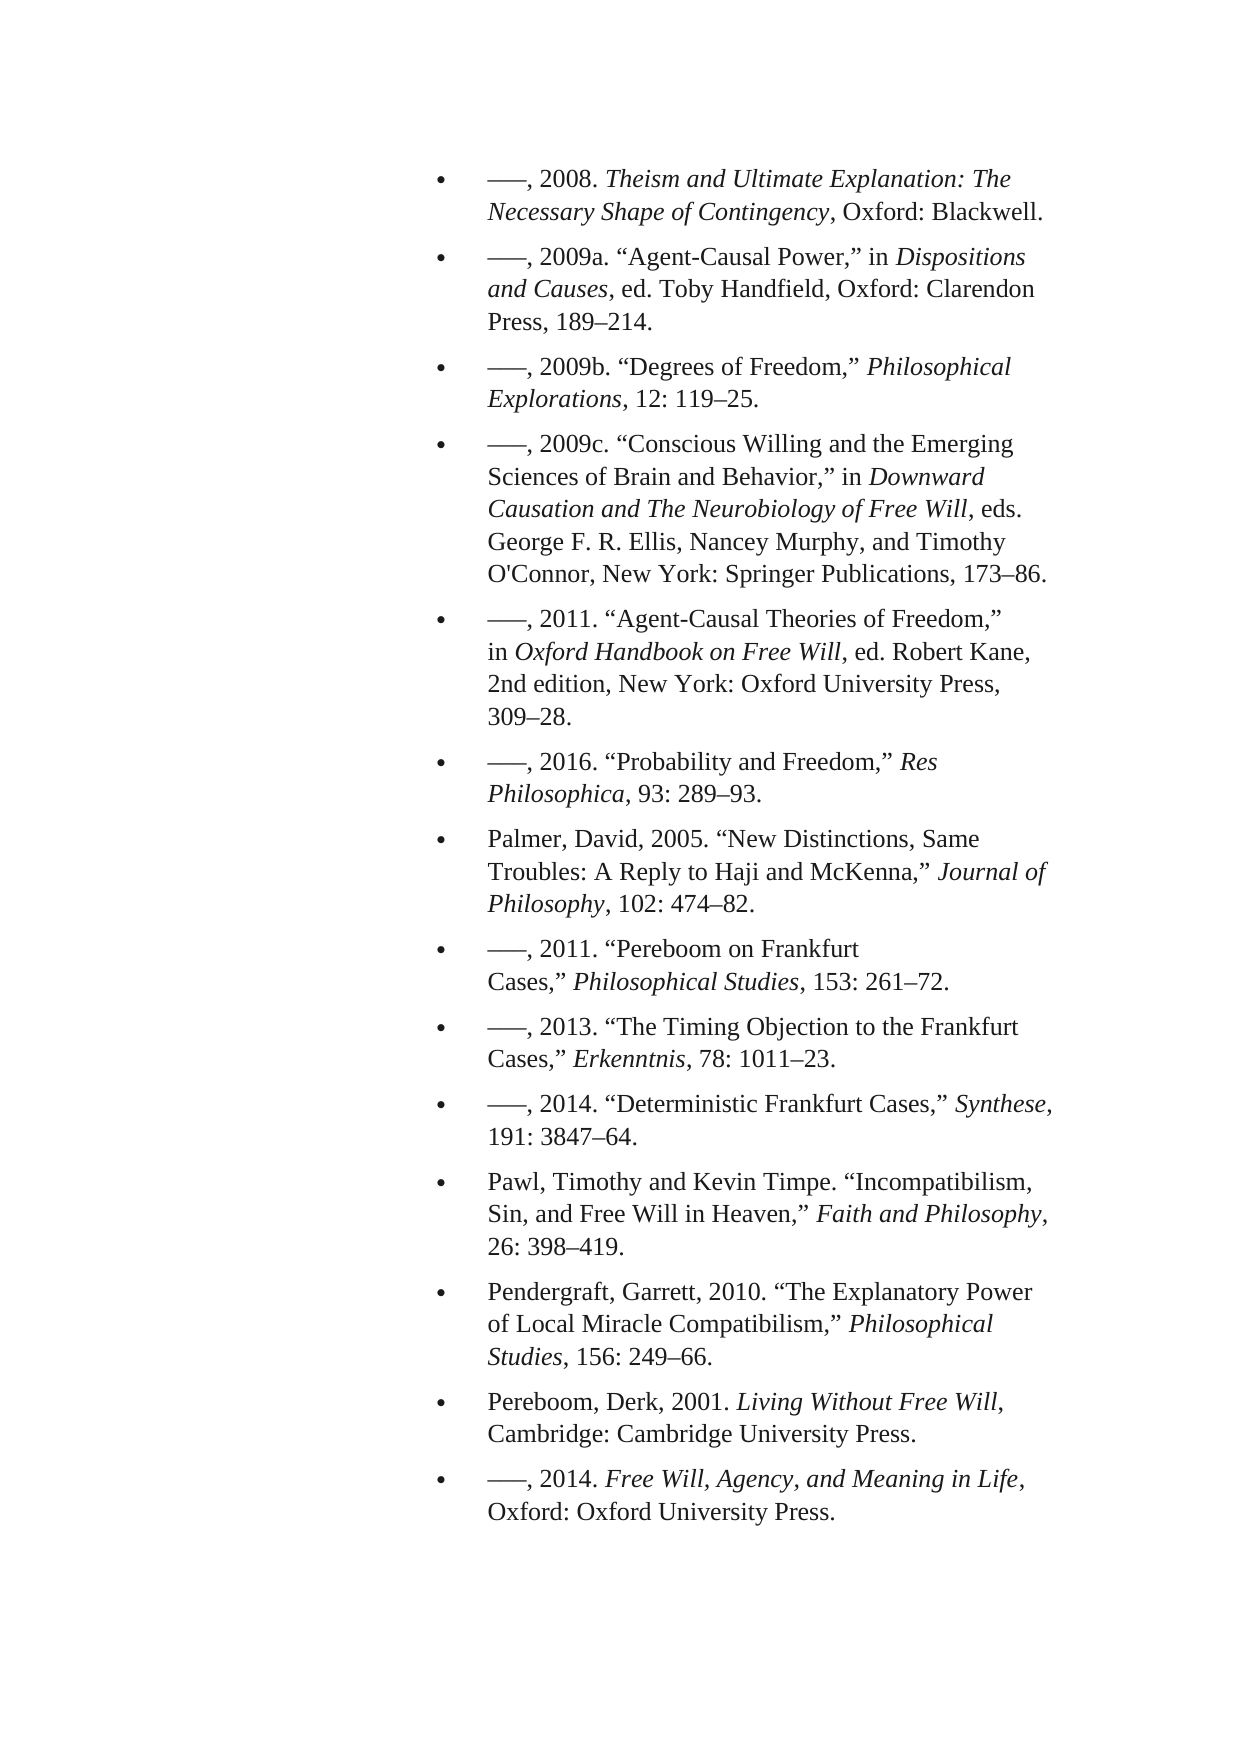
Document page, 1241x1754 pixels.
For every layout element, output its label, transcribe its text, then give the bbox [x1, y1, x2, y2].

list –––, 2014. Free Will, Agency, and Meaning in Life, Oxford: Oxford University Press. [437, 1462, 1053, 1527]
list –––, 2014. “Deterministic Frankfurt Cases,” Synthese, 191: 3847–64. [437, 1087, 1053, 1152]
list –––, 2011. “Agent-Causal Theories of Freedom,” in Oxford Handbook on Free Will, ed. Robert Kane, 2nd edition, New York: Oxford University Press, 309–28. [437, 602, 1053, 732]
list –––, 2008. Theism and Ultimate Explanation: The Necessary Shape of Contingency, Oxford: Blackwell. [437, 162, 1053, 227]
list Pawl, Timothy and Kevin Timpe. “Incompatibilism, Sin, and Free Will in Heaven,” Faith and Philosophy, 26: 398–419. [437, 1164, 1053, 1262]
list –––, 2009a. “Agent-Causal Power,” in Dispositions and Causes, ed. Toby Handfield, Oxford: Clarendon Press, 189–214. [437, 239, 1053, 337]
list –––, 2013. “The Timing Objection to the Frankfurt Cases,” Erkenntnis, 78: 1011–23. [437, 1009, 1053, 1074]
list Palmer, David, 2005. “New Distinctions, Same Troubles: A Reply to Haji and McKenna,” Journal of Philosophy, 102: 474–82. [437, 822, 1053, 919]
list Pendergraft, Garrett, 2010. “The Explanatory Power of Local Miracle Compatibilism,” Philosophical Studies, 156: 249–66. [437, 1274, 1053, 1372]
list –––, 2009c. “Conscious Willing and the Emerging Sciences of Brain and Behavior,” in Downward Causation and The Neurobiology of Free Will, eds. George F. R. Ellis, Nancey Murphy, and Timothy O'Connor, New York: Springer Publications, 173–86. [437, 427, 1053, 589]
list –––, 2011. “Pereboom on Frankfurt Cases,” Philosophical Studies, 153: 261–72. [437, 932, 1053, 997]
list –––, 2016. “Probability and Freedom,” Res Philosophica, 93: 289–93. [437, 744, 1053, 809]
list Pereboom, Derk, 2001. Living Without Free Will, Cambridge: Cambridge University Press. [437, 1384, 1053, 1449]
list –––, 2009b. “Degrees of Freedom,” Philosophical Explorations, 12: 119–25. [437, 349, 1053, 414]
